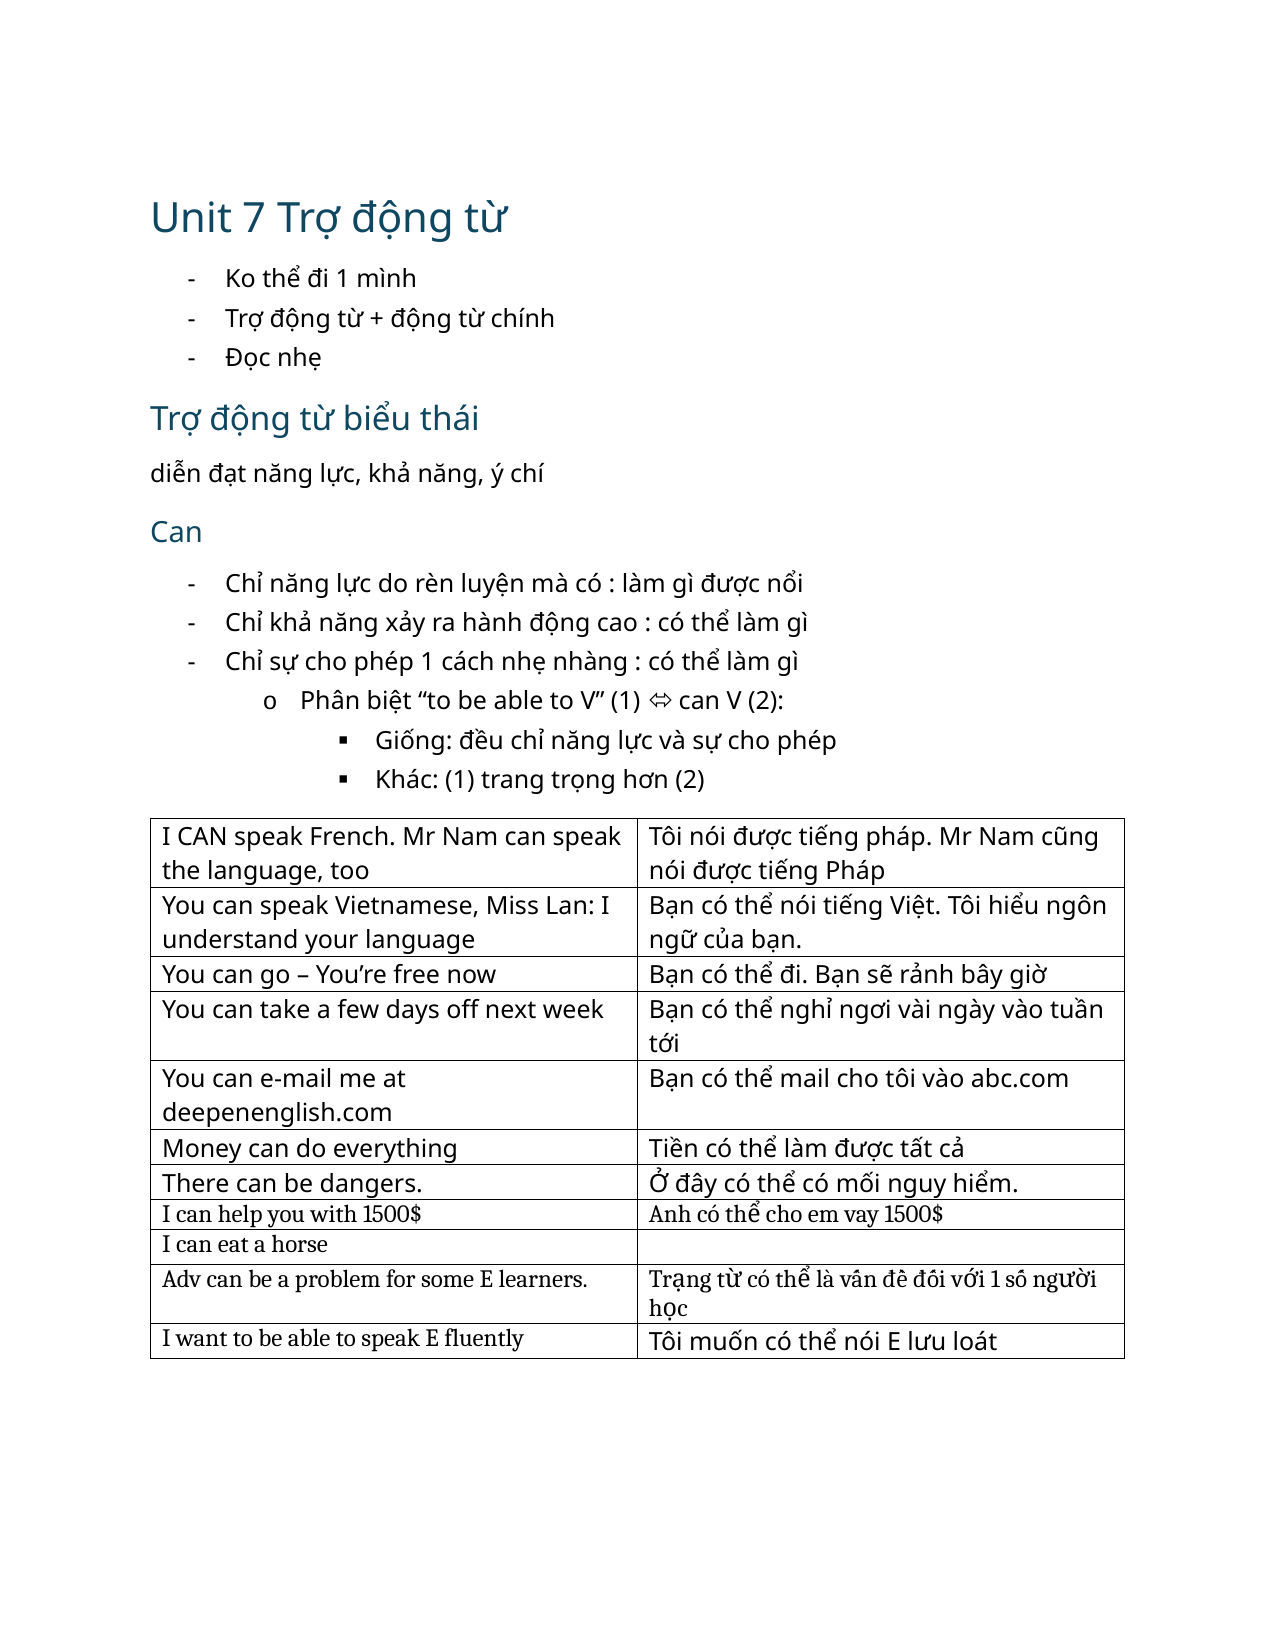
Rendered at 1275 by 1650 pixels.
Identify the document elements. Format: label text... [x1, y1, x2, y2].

table_cell [638, 1230, 1124, 1264]
table_cell Tôi muốn có thể nói E lưu loát [638, 1324, 1124, 1358]
table_cell I want to be able to speak E fluently [151, 1324, 637, 1358]
table_cell Adv can be a problem for some E learners. [151, 1265, 637, 1323]
table_cell You can e-mail me at deepenenglish.com [151, 1061, 637, 1129]
table_cell Bạn có thể đi. Bạn sẽ rảnh bây giờ [638, 957, 1124, 991]
table_cell You can speak Vietnamese, Miss Lan: I understand your language [151, 888, 637, 956]
table_cell You can go – You’re free now [151, 957, 637, 991]
list Chỉ khả năng xảy ra hành động cao : có thể làm gì [187, 605, 1125, 639]
list Phân biệt “to be able to V” (1) can V (2): [262, 683, 1125, 717]
subtitle Trợ động từ biểu thái [150, 395, 1125, 441]
table_header Tôi nói được tiếng pháp. Mr Nam cũng nói được tiếng Pháp [638, 819, 1124, 887]
table_cell You can take a few days off next week [151, 992, 637, 1060]
table_cell I can eat a horse [151, 1230, 637, 1264]
table_cell Anh có thể cho em vay 1500$ [638, 1200, 1124, 1229]
table_cell Bạn có thể nghỉ ngơi vài ngày vào tuần tới [638, 992, 1124, 1060]
table_cell Tiền có thể làm được tất cả [638, 1130, 1124, 1164]
list Trợ động từ + động từ chính [187, 300, 1125, 334]
subtitle Unit 7 Trợ động từ [150, 187, 1125, 244]
list Ko thể đi 1 mình [187, 261, 1125, 295]
table_cell Trạng từ có thể là vấn đề đối với 1 số người học [638, 1265, 1124, 1323]
table_cell Bạn có thể mail cho tôi vào abc.com [638, 1061, 1124, 1129]
table_header I CAN speak French. Mr Nam can speak the language, too [151, 819, 637, 887]
table_cell There can be dangers. [151, 1165, 637, 1199]
table_cell Bạn có thể nói tiếng Việt. Tôi hiểu ngôn ngữ của bạn. [638, 888, 1124, 956]
text diễn đạt năng lực, khả năng, ý chí [150, 456, 1125, 490]
list Giống: đều chỉ năng lực và sự cho phép [337, 722, 1125, 756]
table_cell Money can do everything [151, 1130, 637, 1164]
list Khác: (1) trang trọng hơn (2) [337, 762, 1125, 796]
list Chỉ sự cho phép 1 cách nhẹ nhàng : có thể làm gì [187, 644, 1125, 678]
subtitle Can [150, 512, 1125, 551]
list Chỉ năng lực do rèn luyện mà có : làm gì được nổi [187, 566, 1125, 599]
list Đọc nhẹ [187, 339, 1125, 373]
table_cell Ở đây có thể có mối nguy hiểm. [638, 1165, 1124, 1199]
table_cell I can help you with 1500$ [151, 1200, 637, 1229]
